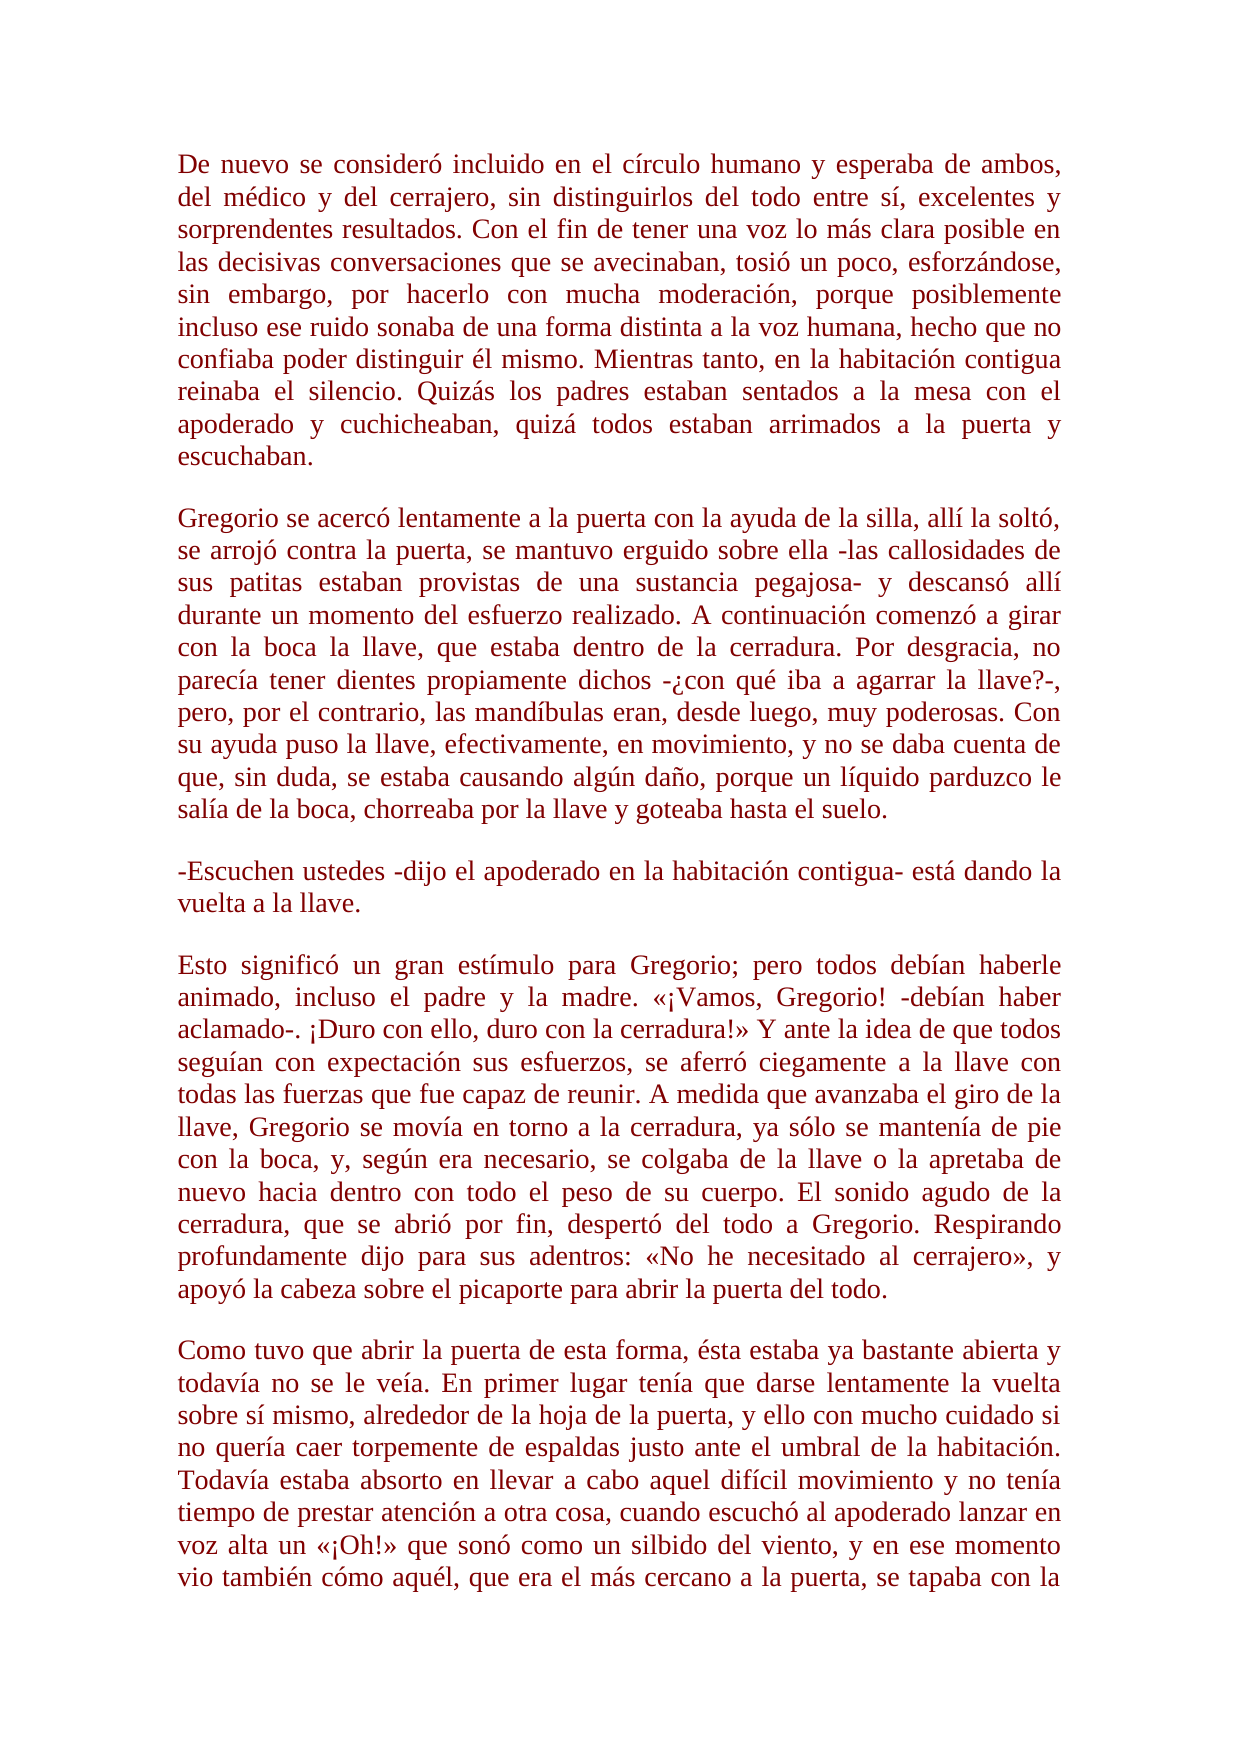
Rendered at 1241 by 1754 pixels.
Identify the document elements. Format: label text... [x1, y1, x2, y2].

text -Escuchen ustedes -dijo el apoderado en la habitación contigua- está dando la vuelta a la llave. [177, 854, 1063, 919]
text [177, 1333, 1063, 1592]
text Gregorio se acercó lentamente a la puerta con la ayuda de la silla, allí la soltó, se arrojó contra la puerta, se mantuvo erguido sobre ella -las callosidades de sus patitas estaban provistas de una sustancia pegajosa- y descansó allí durante un momento del esfuerzo realizado. A continuación comenzó a girar con la boca la llave, que estaba dentro de la cerradura. Por desgracia, no parecía tener dientes propiamente dichos -¿con qué iba a agarrar la llave?-, pero, por el contrario, las mandíbulas eran, desde luego, muy poderosas. Con su ayuda puso la llave, efectivamente, en movimiento, y no se daba cuenta de que, sin duda, se estaba causando algún daño, porque un líquido parduzco le salía de la boca, chorreaba por la llave y goteaba hasta el suelo. [177, 501, 1063, 825]
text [177, 148, 1063, 472]
text Esto significó un gran estímulo para Gregorio; pero todos debían haberle animado, incluso el padre y la madre. «¡Vamos, Gregorio! -debían haber aclamado-. ¡Duro con ello, duro con la cerradura!» Y ante la idea de que todos seguían con expectación sus esfuerzos, se aferró ciegamente a la llave con todas las fuerzas que fue capaz de reunir. A medida que avanzaba el giro de la llave, Gregorio se movía en torno a la cerradura, ya sólo se mantenía de pie con la boca, y, según era necesario, se colgaba de la llave o la apretaba de nuevo hacia dentro con todo el peso de su cuerpo. El sonido agudo de la cerradura, que se abrió por fin, despertó del todo a Gregorio. Respirando profundamente dijo para sus adentros: «No he necesitado al cerrajero», y apoyó la cabeza sobre el picaporte para abrir la puerta del todo. [177, 948, 1063, 1304]
